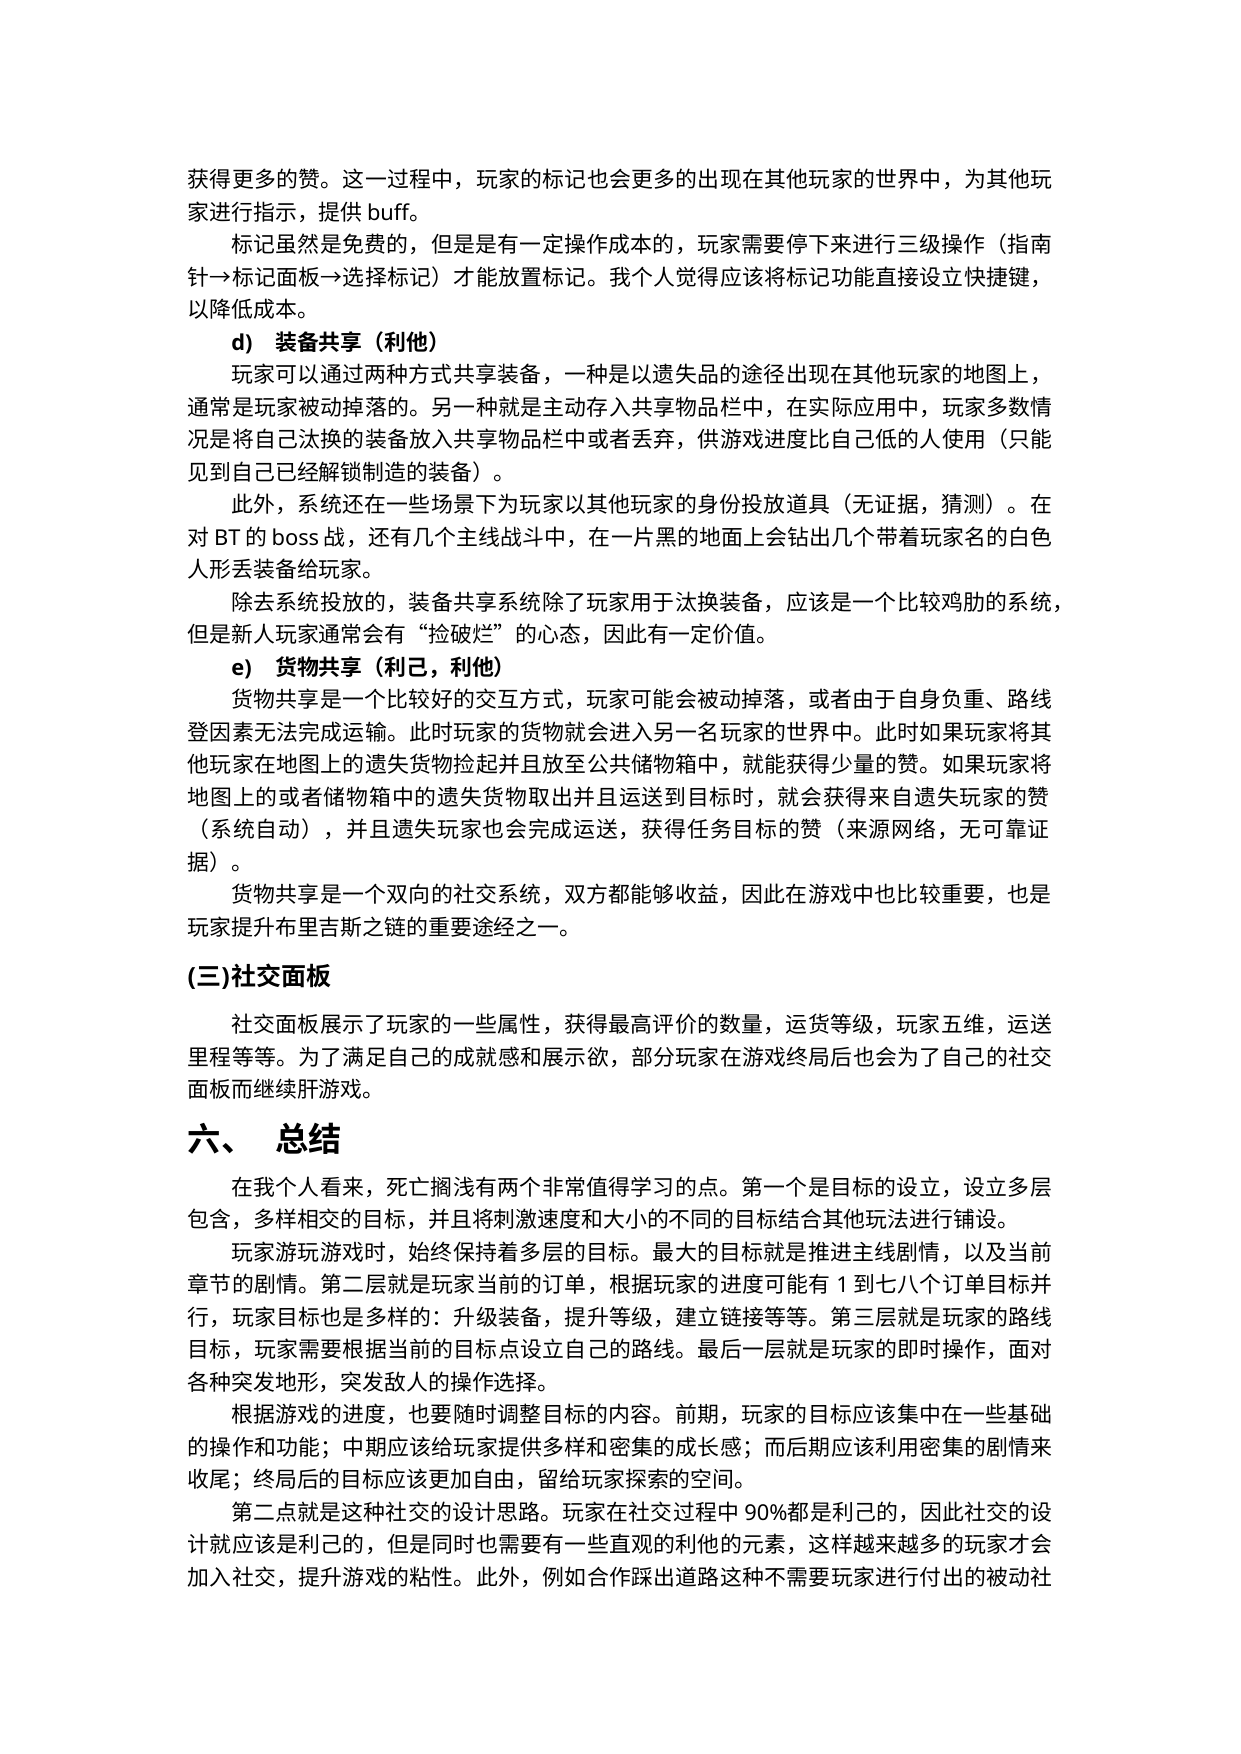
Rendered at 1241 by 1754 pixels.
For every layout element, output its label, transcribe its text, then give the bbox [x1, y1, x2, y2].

text 玩家游玩游戏时，始终保持着多层的目标。最大的目标就是推进主线剧情，以及当前章节的剧情。第二层就是玩家当前的订单，根据玩家的进度可能有1到七八个订单目标并行，玩家目标也是多样的：升级装备，提升等级，建立链接等等。第三层就是玩家的路线目标，玩家需要根据当前的目标点设立自己的路线。最后一层就是玩家的即时操作，面对各种突发地形，突发敌人的操作选择。 [187, 1234, 1053, 1397]
text 根据游戏的进度，也要随时调整目标的内容。前期，玩家的目标应该集中在一些基础的操作和功能；中期应该给玩家提供多样和密集的成长感；而后期应该利用密集的剧情来收尾；终局后的目标应该更加自由，留给玩家探索的空间。 [187, 1397, 1053, 1494]
text 货物共享是一个双向的社交系统，双方都能够收益，因此在游戏中也比较重要，也是玩家提升布里吉斯之链的重要途经之一。 [187, 877, 1053, 942]
text 除去系统投放的，装备共享系统除了玩家用于汰换装备，应该是一个比较鸡肋的系统，但是新人玩家通常会有“捡破烂”的心态，因此有一定价值。 [187, 584, 1053, 649]
subtitle 总结 [187, 1104, 1053, 1169]
text 玩家可以通过两种方式共享装备，一种是以遗失品的途径出现在其他玩家的地图上，通常是玩家被动掉落的。另一种就是主动存入共享物品栏中，在实际应用中，玩家多数情况是将自己汰换的装备放入共享物品栏中或者丢弃，供游戏进度比自己低的人使用（只能见到自己已经解锁制造的装备）。 [187, 357, 1053, 487]
text 社交面板展示了玩家的一些属性，获得最高评价的数量，运货等级，玩家五维，运送里程等等。为了满足自己的成就感和展示欲，部分玩家在游戏终局后也会为了自己的社交面板而继续肝游戏。 [187, 1007, 1053, 1104]
text 货物共享是一个比较好的交互方式，玩家可能会被动掉落，或者由于自身负重、路线登因素无法完成运输。此时玩家的货物就会进入另一名玩家的世界中。此时如果玩家将其他玩家在地图上的遗失货物捡起并且放至公共储物箱中，就能获得少量的赞。如果玩家将地图上的或者储物箱中的遗失货物取出并且运送到目标时，就会获得来自遗失玩家的赞（系统自动），并且遗失玩家也会完成运送，获得任务目标的赞（来源网络，无可靠证据）。 [187, 682, 1053, 877]
subtitle 装备共享（利他） [187, 324, 1053, 357]
text 在我个人看来，死亡搁浅有两个非常值得学习的点。第一个是目标的设立，设立多层包含，多样相交的目标，并且将刺激速度和大小的不同的目标结合其他玩法进行铺设。 [187, 1169, 1053, 1234]
subtitle 社交面板 [187, 942, 1053, 1007]
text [187, 162, 1053, 227]
subtitle 货物共享（利己，利他） [187, 649, 1053, 682]
text 标记虽然是免费的，但是是有一定操作成本的，玩家需要停下来进行三级操作（指南针→标记面板→选择标记）才能放置标记。我个人觉得应该将标记功能直接设立快捷键，以降低成本。 [187, 227, 1053, 324]
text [187, 1494, 1053, 1592]
text 此外，系统还在一些场景下为玩家以其他玩家的身份投放道具（无证据，猜测）。在对BT的boss战，还有几个主线战斗中，在一片黑的地面上会钻出几个带着玩家名的白色人形丢装备给玩家。 [187, 487, 1053, 584]
